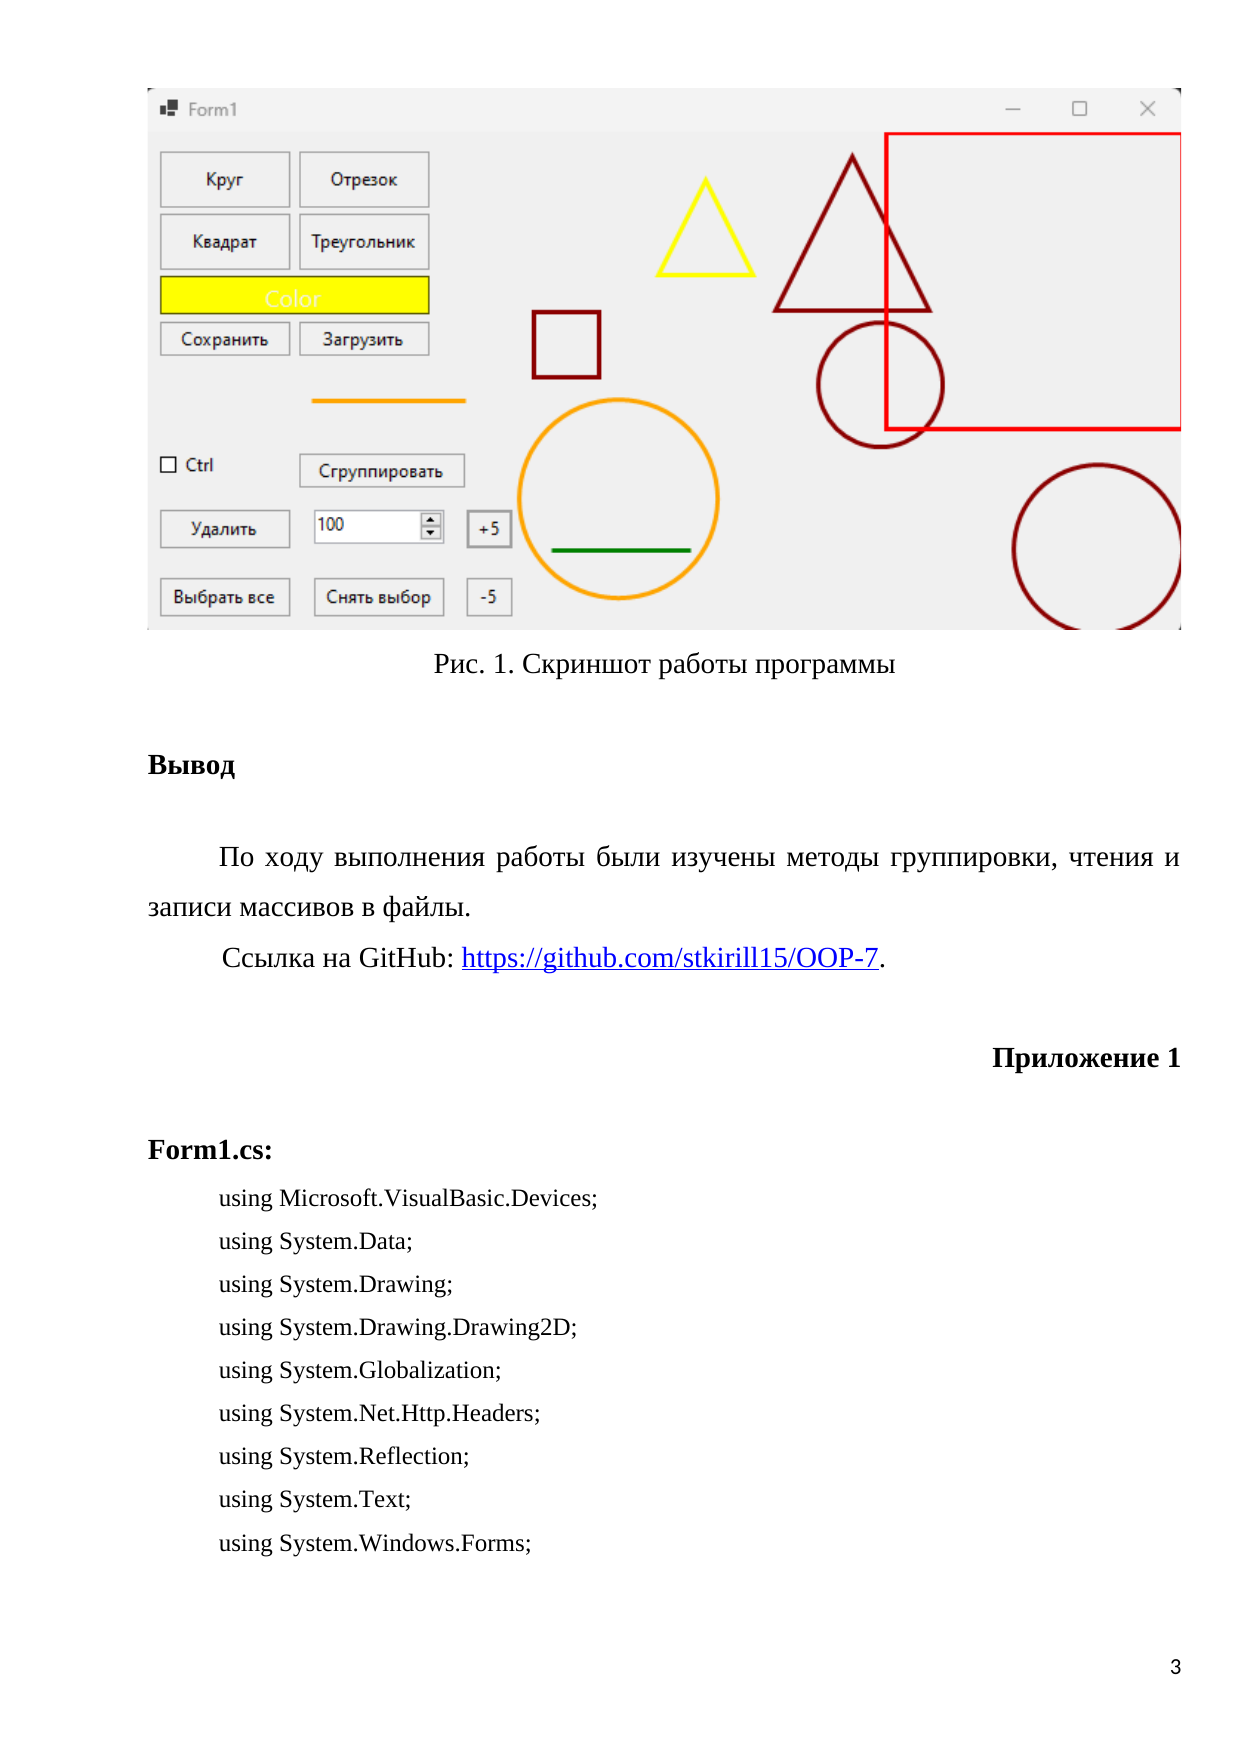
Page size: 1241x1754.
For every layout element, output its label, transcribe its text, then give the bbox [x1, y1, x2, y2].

subtitle Приложение 1 [148, 1040, 1181, 1074]
text using Microsoft.VisualBasic.Devices; [148, 1183, 1181, 1211]
text using System.Windows.Forms; [148, 1528, 1181, 1556]
text using System.Net.Http.Headers; [148, 1398, 1181, 1427]
picture [147, 88, 1182, 630]
text Form1.cs: [148, 1132, 1181, 1166]
text using System.Text; [148, 1484, 1181, 1513]
text using System.Data; [148, 1226, 1181, 1254]
text using System.Drawing; [148, 1269, 1181, 1298]
subtitle Вывод [148, 747, 1181, 781]
text using System.Reflection; [148, 1441, 1181, 1470]
text using System.Drawing.Drawing2D; [148, 1312, 1181, 1341]
text using System.Globalization; [148, 1355, 1181, 1384]
text Ссылка на GitHub: https://github.com/stkirill15/OOP-7. [148, 940, 1181, 973]
text По ходу выполнения работы были изучены методы группировки, чтения и записи массивов в файлы. [148, 839, 1181, 923]
